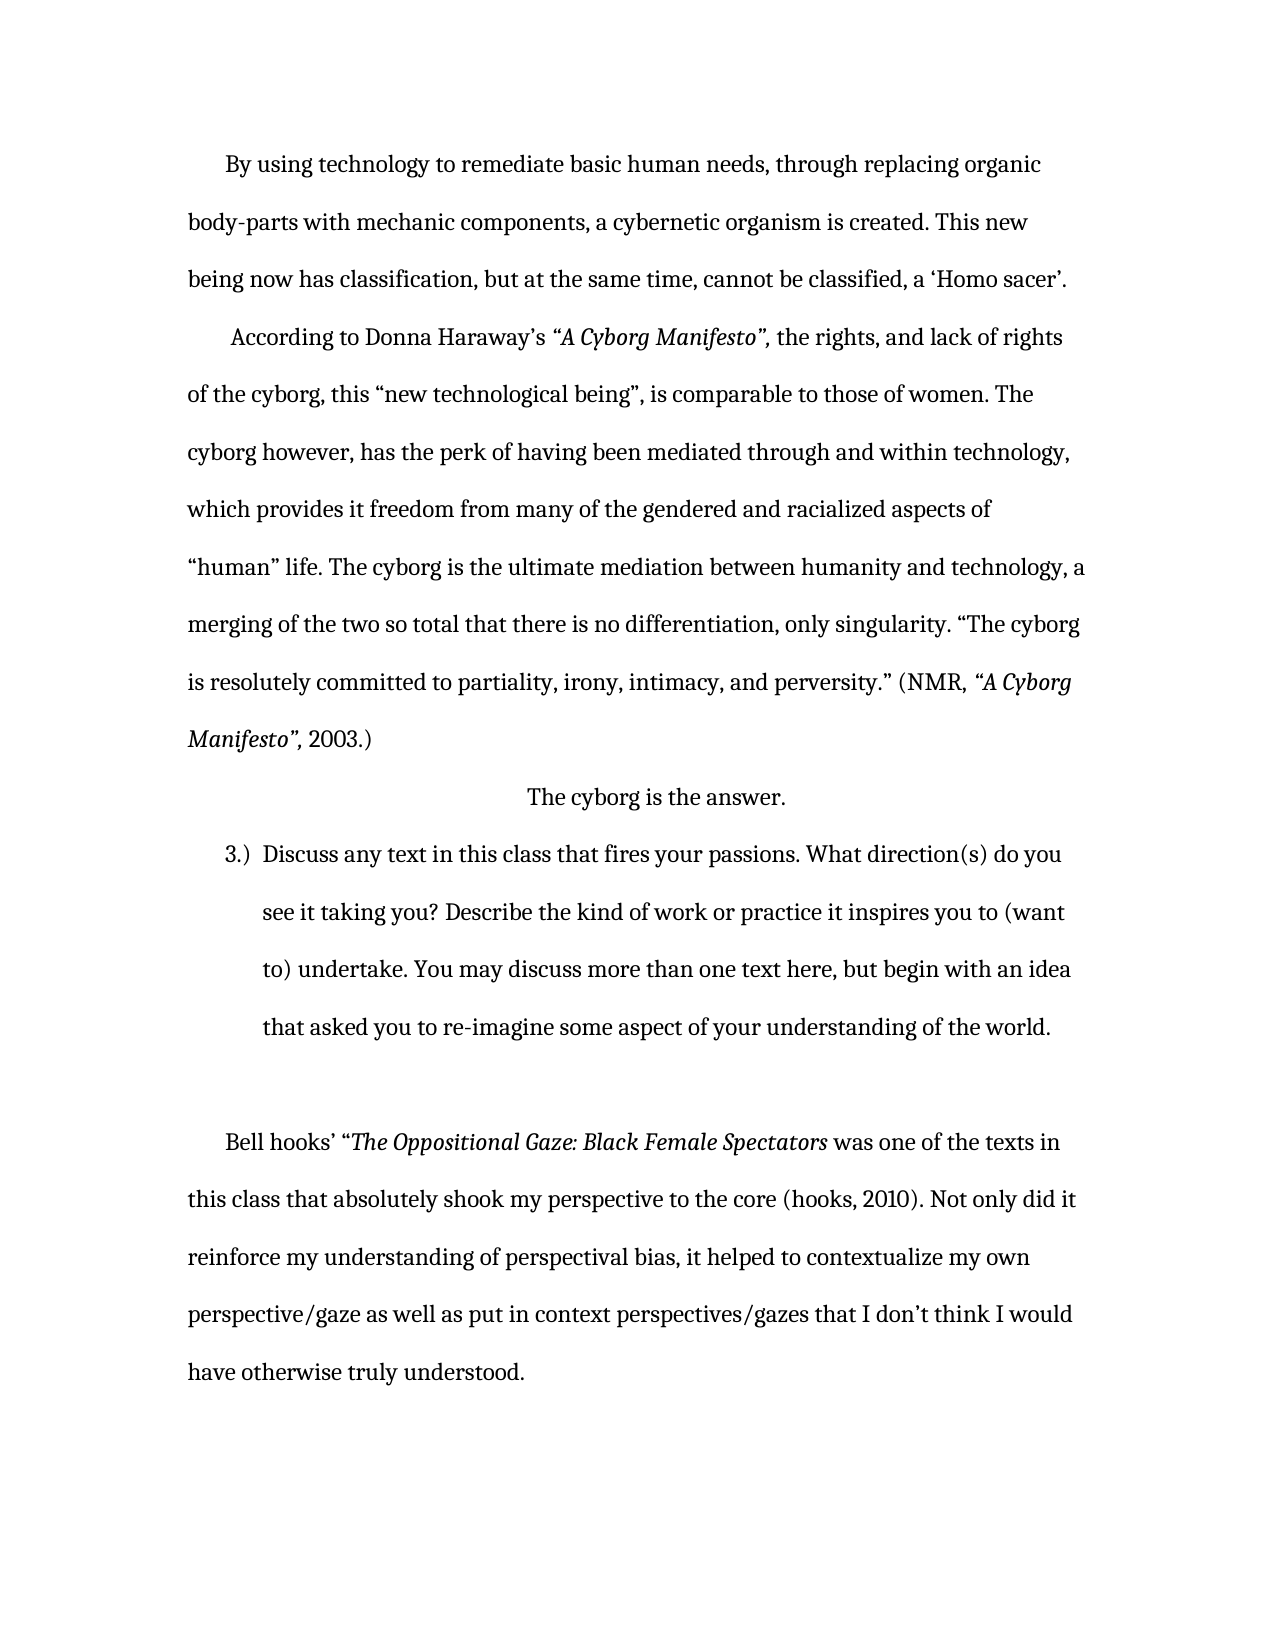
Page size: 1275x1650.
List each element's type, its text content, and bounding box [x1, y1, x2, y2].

text By using technology to remediate basic human needs, through replacing organic body-parts with mechanic components, a cybernetic organism is created. This new being now has classification, but at the same time, cannot be classified, a ‘Homo sacer’. [187, 150, 1087, 294]
text The cyborg is the answer. [187, 782, 1087, 811]
text Bell hooks’ “The Oppositional Gaze: Black Female Spectators was one of the texts in this class that absolutely shook my perspective to the core (hooks, 2010). Not only did it reinforce my understanding of perspectival bias, it helped to contextualize my own perspective/gaze as well as put in context perspectives/gazes that I don’t think I would have otherwise truly understood. [187, 1127, 1087, 1386]
text According to Donna Haraway’s “A Cyborg Manifesto”, the rights, and lack of rights of the cyborg, this “new technological being”, is comparable to those of women. The cyborg however, has the perk of having been mediated through and within technology, which provides it freedom from many of the gendered and racialized aspects of “human” life. The cyborg is the ultimate mediation between humanity and technology, a merging of the two so total that there is no differentiation, only singularity. “The cyborg is resolutely committed to partiality, irony, intimacy, and perversity.” (NMR, “A Cyborg Manifesto”, 2003.) [187, 322, 1087, 754]
list Discuss any text in this class that fires your passions. What direction(s) do you see it taking you? Describe the kind of work or practice it inspires you to (want to) undertake. You may discuss more than one text here, but begin with an idea that asked you to re-imagine some aspect of your understanding of the world. [225, 840, 1087, 1041]
